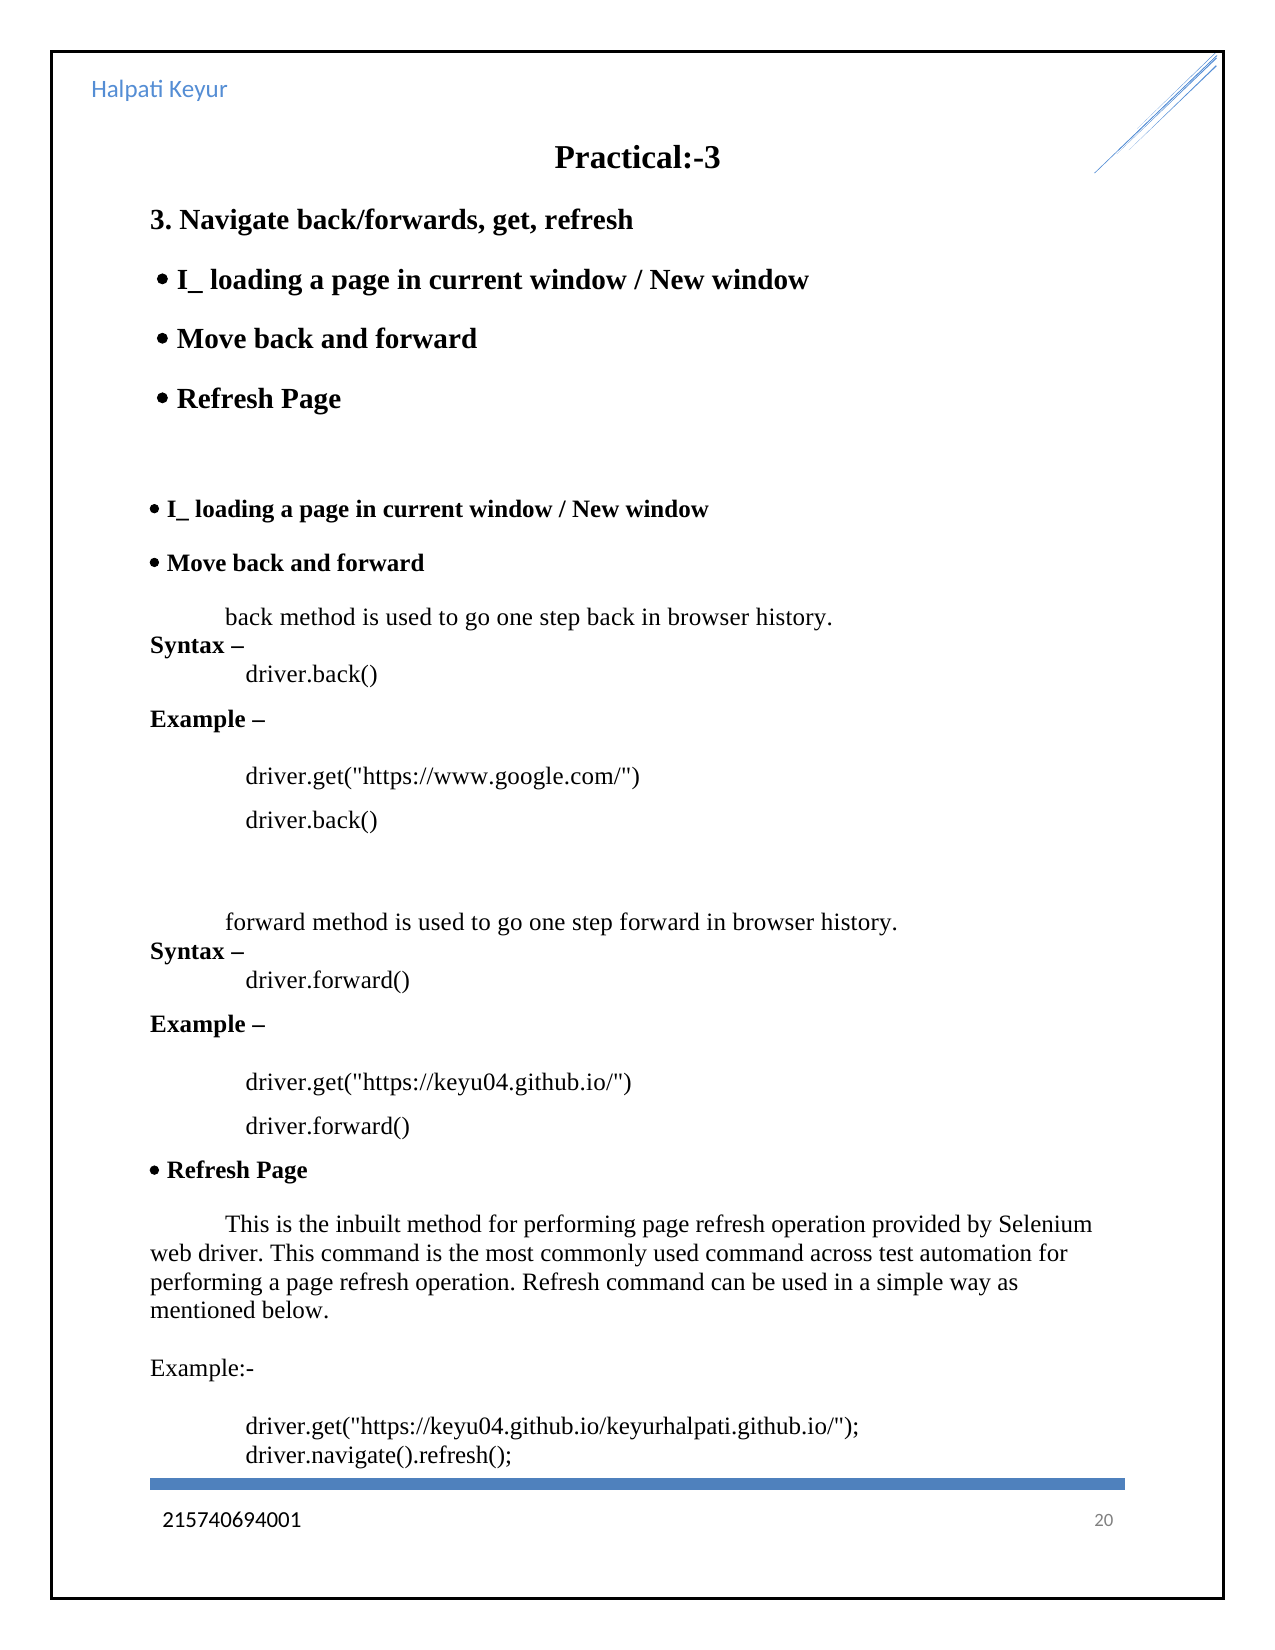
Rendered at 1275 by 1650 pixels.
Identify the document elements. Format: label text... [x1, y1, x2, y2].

text back method is used to go one step back in browser history. [150, 602, 1125, 631]
text driver.navigate().refresh(); [150, 1440, 1125, 1469]
text driver.forward() [245, 1111, 1125, 1140]
text Example:- [150, 1353, 1125, 1382]
text This is the inbuilt method for performing page refresh operation provided by Selenium web driver. This command is the most commonly used command across test automation for performing a page refresh operation. Refresh command can be used in a simple way as mentioned below. [150, 1209, 1125, 1324]
text driver.get("https://www.google.com/") [245, 761, 1125, 790]
text Syntax – [150, 631, 1125, 659]
text Move back and forward [150, 548, 1125, 577]
text driver.forward() [150, 965, 1125, 994]
text I_ loading a page in current window / New window [150, 262, 1125, 295]
text driver.get("https://keyu04.github.io/keyurhalpati.github.io/"); [150, 1411, 1125, 1440]
text Syntax – [150, 936, 1125, 965]
text Move back and forward [150, 321, 1125, 355]
text I_ loading a page in current window / New window [150, 494, 1125, 523]
text Example – [150, 704, 1125, 761]
text forward method is used to go one step forward in browser history. [150, 907, 1125, 936]
text driver.get("https://keyu04.github.io/") [245, 1067, 1125, 1096]
text Refresh Page [150, 381, 1125, 414]
text driver.back() [245, 806, 1125, 834]
text 3. Navigate back/forwards, get, refresh [150, 202, 1125, 236]
text Refresh Page [150, 1156, 1125, 1184]
text driver.back() [150, 659, 1125, 688]
text Practical:-3 [150, 137, 1125, 176]
text Example – [150, 1009, 1125, 1067]
